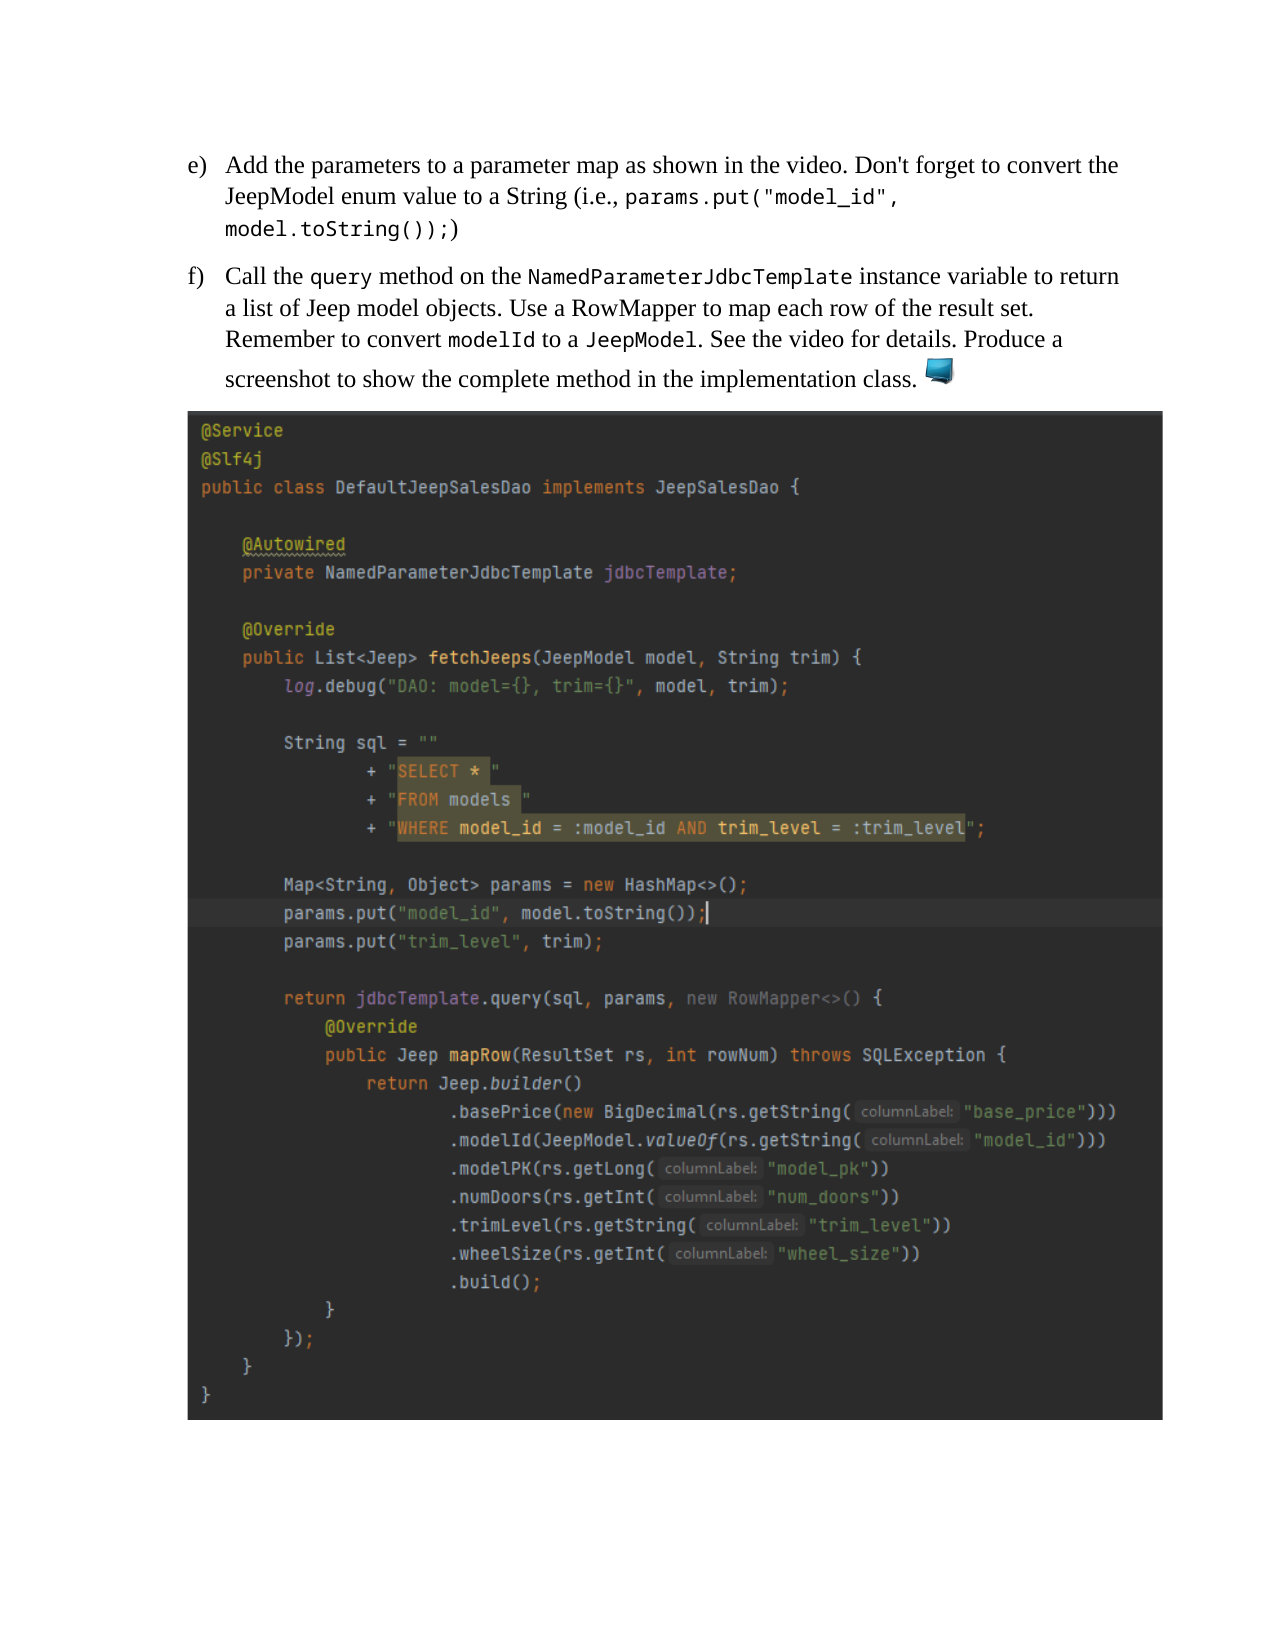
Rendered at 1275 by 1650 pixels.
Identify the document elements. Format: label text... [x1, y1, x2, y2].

picture [187, 411, 1163, 1420]
list Add the parameters to a parameter map as shown in the video. Don't forget to convert the JeepModel enum value to a String (i.e., params.put("model_id", model.toString());) [187, 150, 1125, 242]
picture [924, 355, 956, 387]
list Call the query method on the NamedParameterJdbcTemplate instance variable to return a list of Jeep model objects. Use a RowMapper to map each row of the result set. Remember to convert modelId to a JeepModel. See the video for details. Produce a screenshot to show the complete method in the implementation class. [187, 261, 1125, 392]
